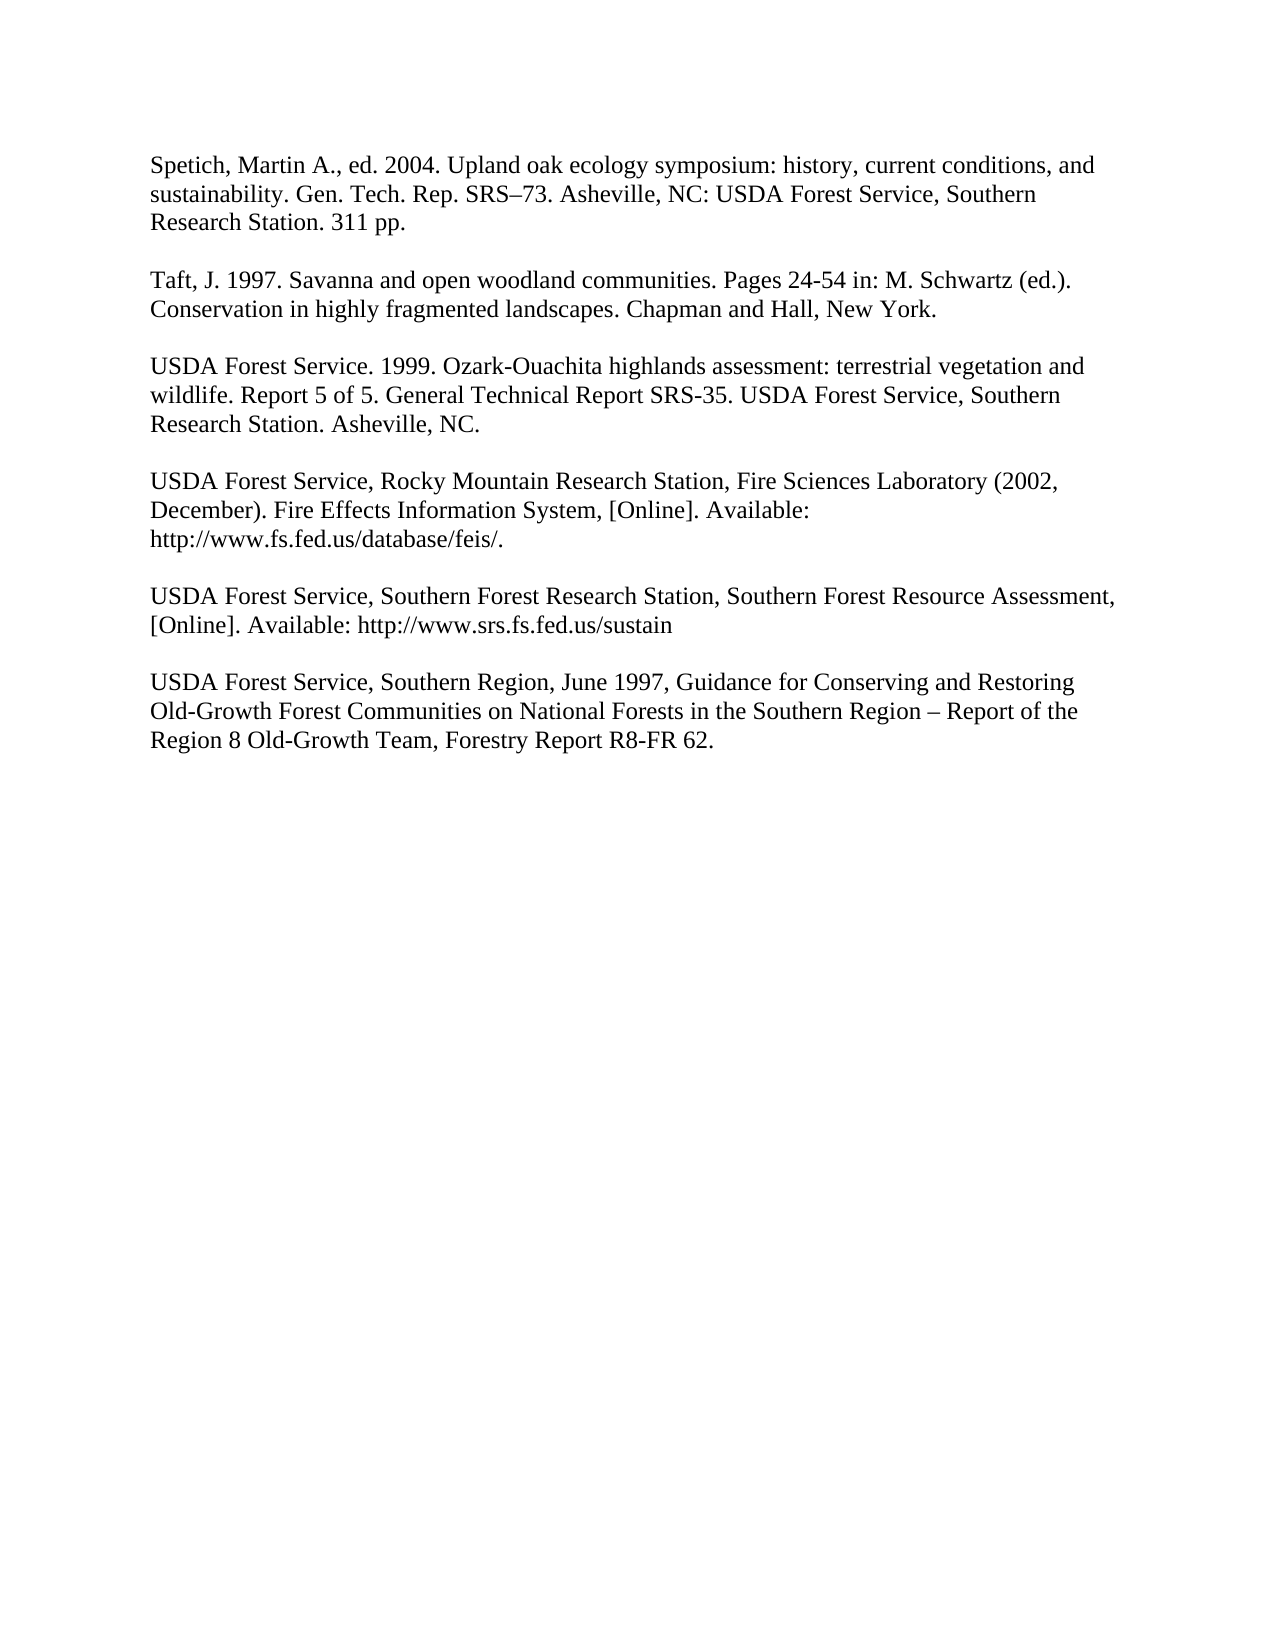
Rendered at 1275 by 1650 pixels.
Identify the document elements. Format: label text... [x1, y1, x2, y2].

text USDA Forest Service, Southern Forest Research Station, Southern Forest Resource Assessment, [Online]. Available: http://www.srs.fs.fed.us/sustain [150, 581, 1125, 639]
text Taft, J. 1997. Savanna and open woodland communities. Pages 24-54 in: M. Schwartz (ed.). Conservation in highly fragmented landscapes. Chapman and Hall, New York. [150, 265, 1125, 322]
text USDA Forest Service, Rocky Mountain Research Station, Fire Sciences Laboratory (2002, December). Fire Effects Information System, [Online]. Available: http://www.fs.fed.us/database/feis/. [150, 466, 1125, 552]
text Spetich, Martin A., ed. 2004. Upland oak ecology symposium: history, current conditions, and sustainability. Gen. Tech. Rep. SRS–73. Asheville, NC: USDA Forest Service, Southern Research Station. 311 pp. [150, 150, 1125, 236]
text USDA Forest Service, Southern Region, June 1997, Guidance for Conserving and Restoring Old-Growth Forest Communities on National Forests in the Southern Region – Report of the Region 8 Old-Growth Team, Forestry Report R8-FR 62. [150, 667, 1125, 754]
text USDA Forest Service. 1999. Ozark-Ouachita highlands assessment: terrestrial vegetation and wildlife. Report 5 of 5. General Technical Report SRS-35. USDA Forest Service, Southern Research Station. Asheville, NC. [150, 351, 1125, 437]
